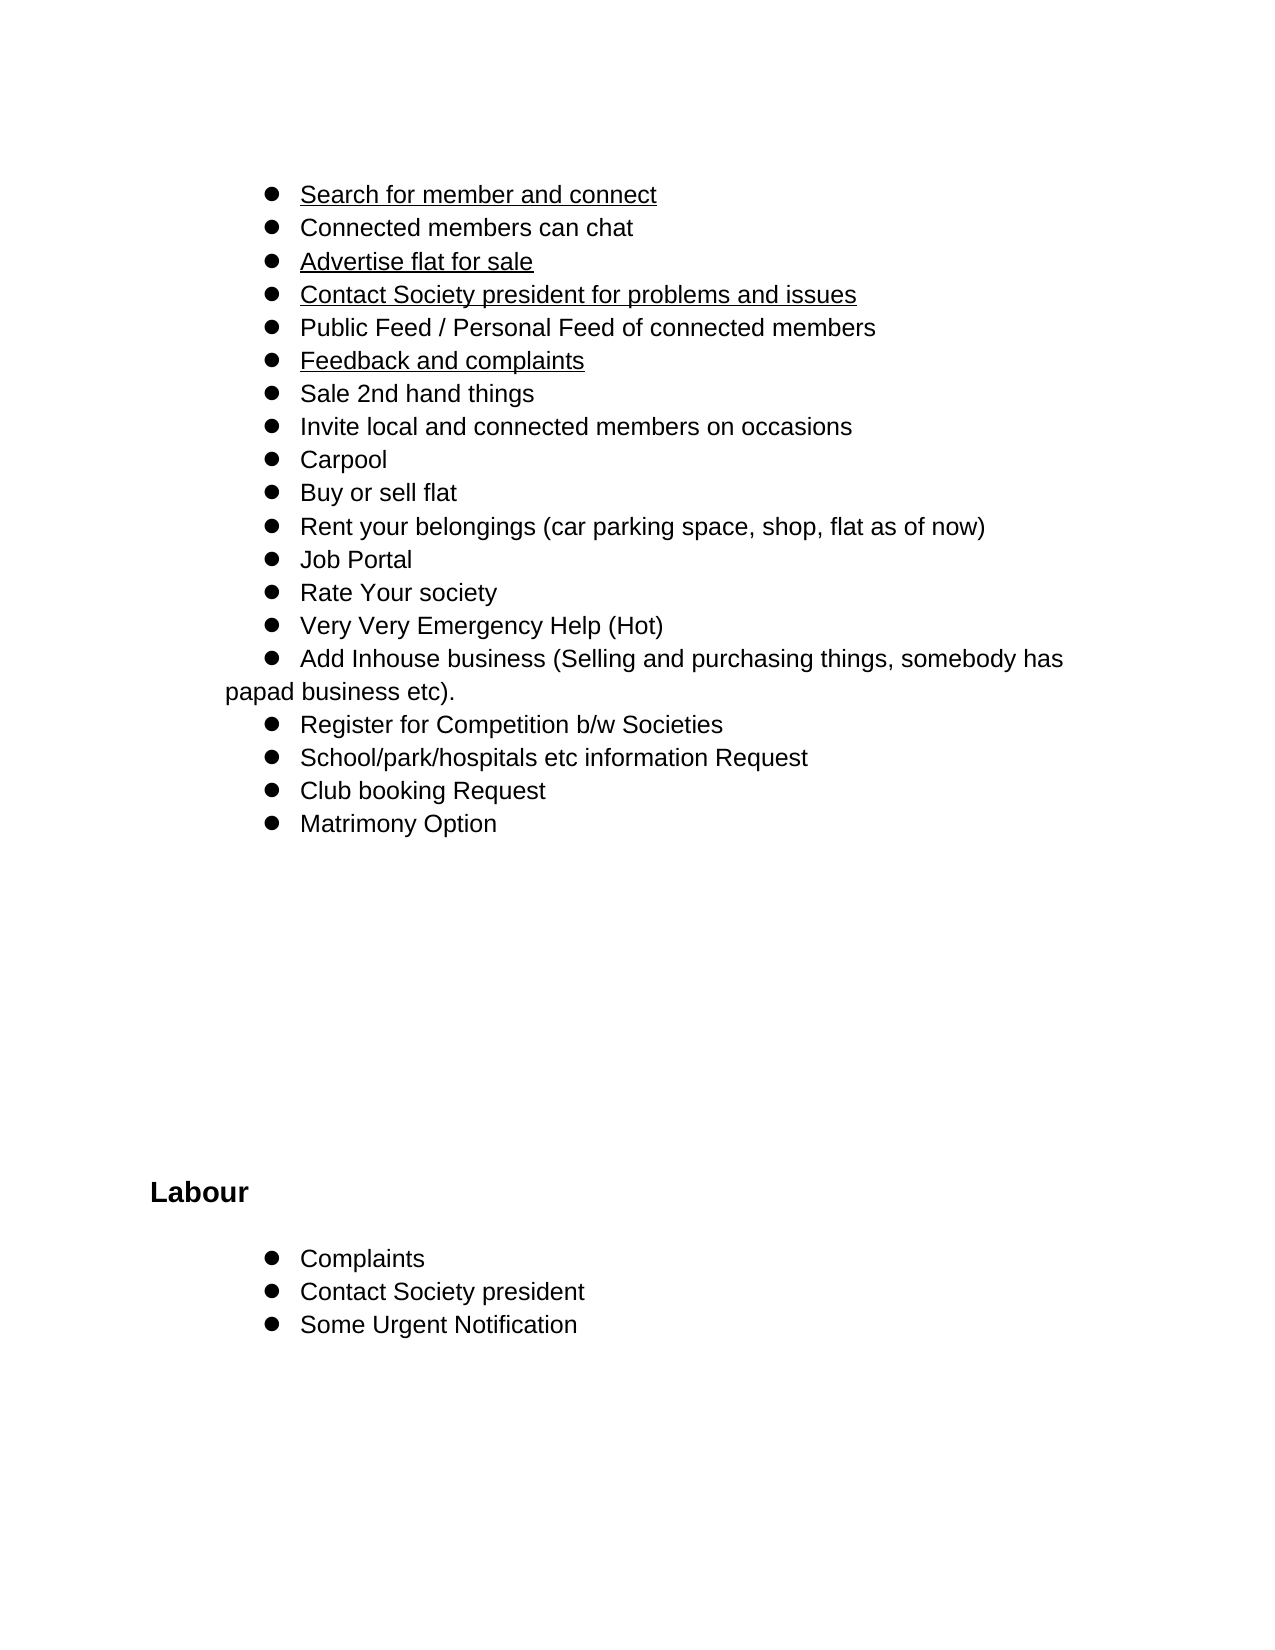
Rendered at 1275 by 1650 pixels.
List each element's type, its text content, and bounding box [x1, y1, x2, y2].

list Add Inhouse business (Selling and purchasing things, somebody has papad business etc). [225, 644, 1125, 706]
list Search for member and connect [225, 180, 1125, 209]
list Contact Society president [225, 1277, 1125, 1306]
list Advertise flat for sale [225, 246, 1125, 275]
list Some Urgent Notification [225, 1310, 1125, 1339]
list Sale 2nd hand things [225, 379, 1125, 408]
list Very Very Emergency Help (Hot) [225, 611, 1125, 640]
list Feedback and complaints [225, 346, 1125, 375]
list Connected members can chat [225, 213, 1125, 242]
list Invite local and connected members on occasions [225, 412, 1125, 441]
list Carpool [225, 445, 1125, 474]
list Contact Society president for problems and issues [225, 279, 1125, 308]
list Register for Competition b/w Societies [225, 710, 1125, 739]
list Club booking Request [225, 776, 1125, 805]
list Rate Your society [225, 578, 1125, 607]
list Public Feed / Personal Feed of connected members [225, 313, 1125, 342]
list Rent your belongings (car parking space, shop, flat as of now) [225, 511, 1125, 540]
list Matrimony Option [225, 809, 1125, 838]
text Labour [150, 1175, 1125, 1208]
list Complaints [225, 1244, 1125, 1272]
list School/park/hospitals etc information Request [225, 743, 1125, 772]
list Job Portal [225, 544, 1125, 573]
list Buy or sell flat [225, 478, 1125, 507]
